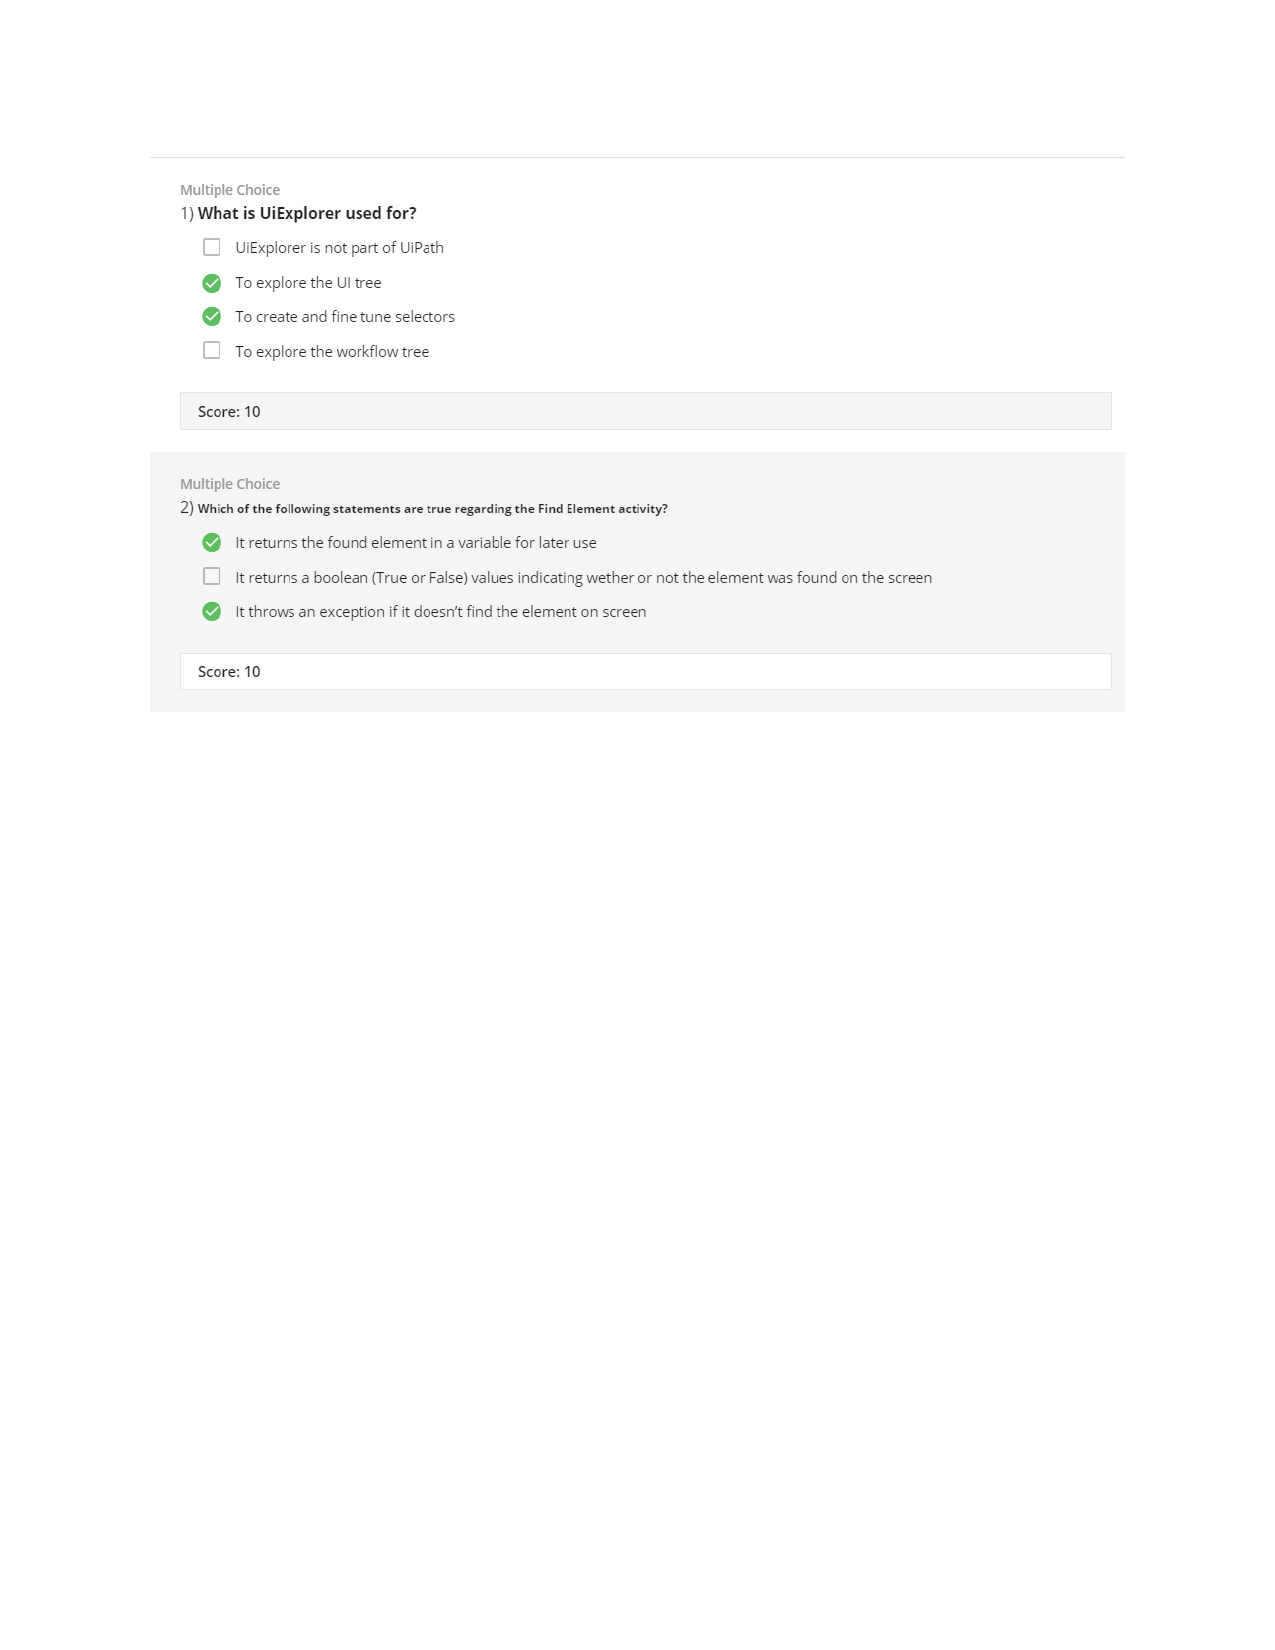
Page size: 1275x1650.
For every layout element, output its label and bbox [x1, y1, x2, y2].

picture [150, 150, 1125, 738]
